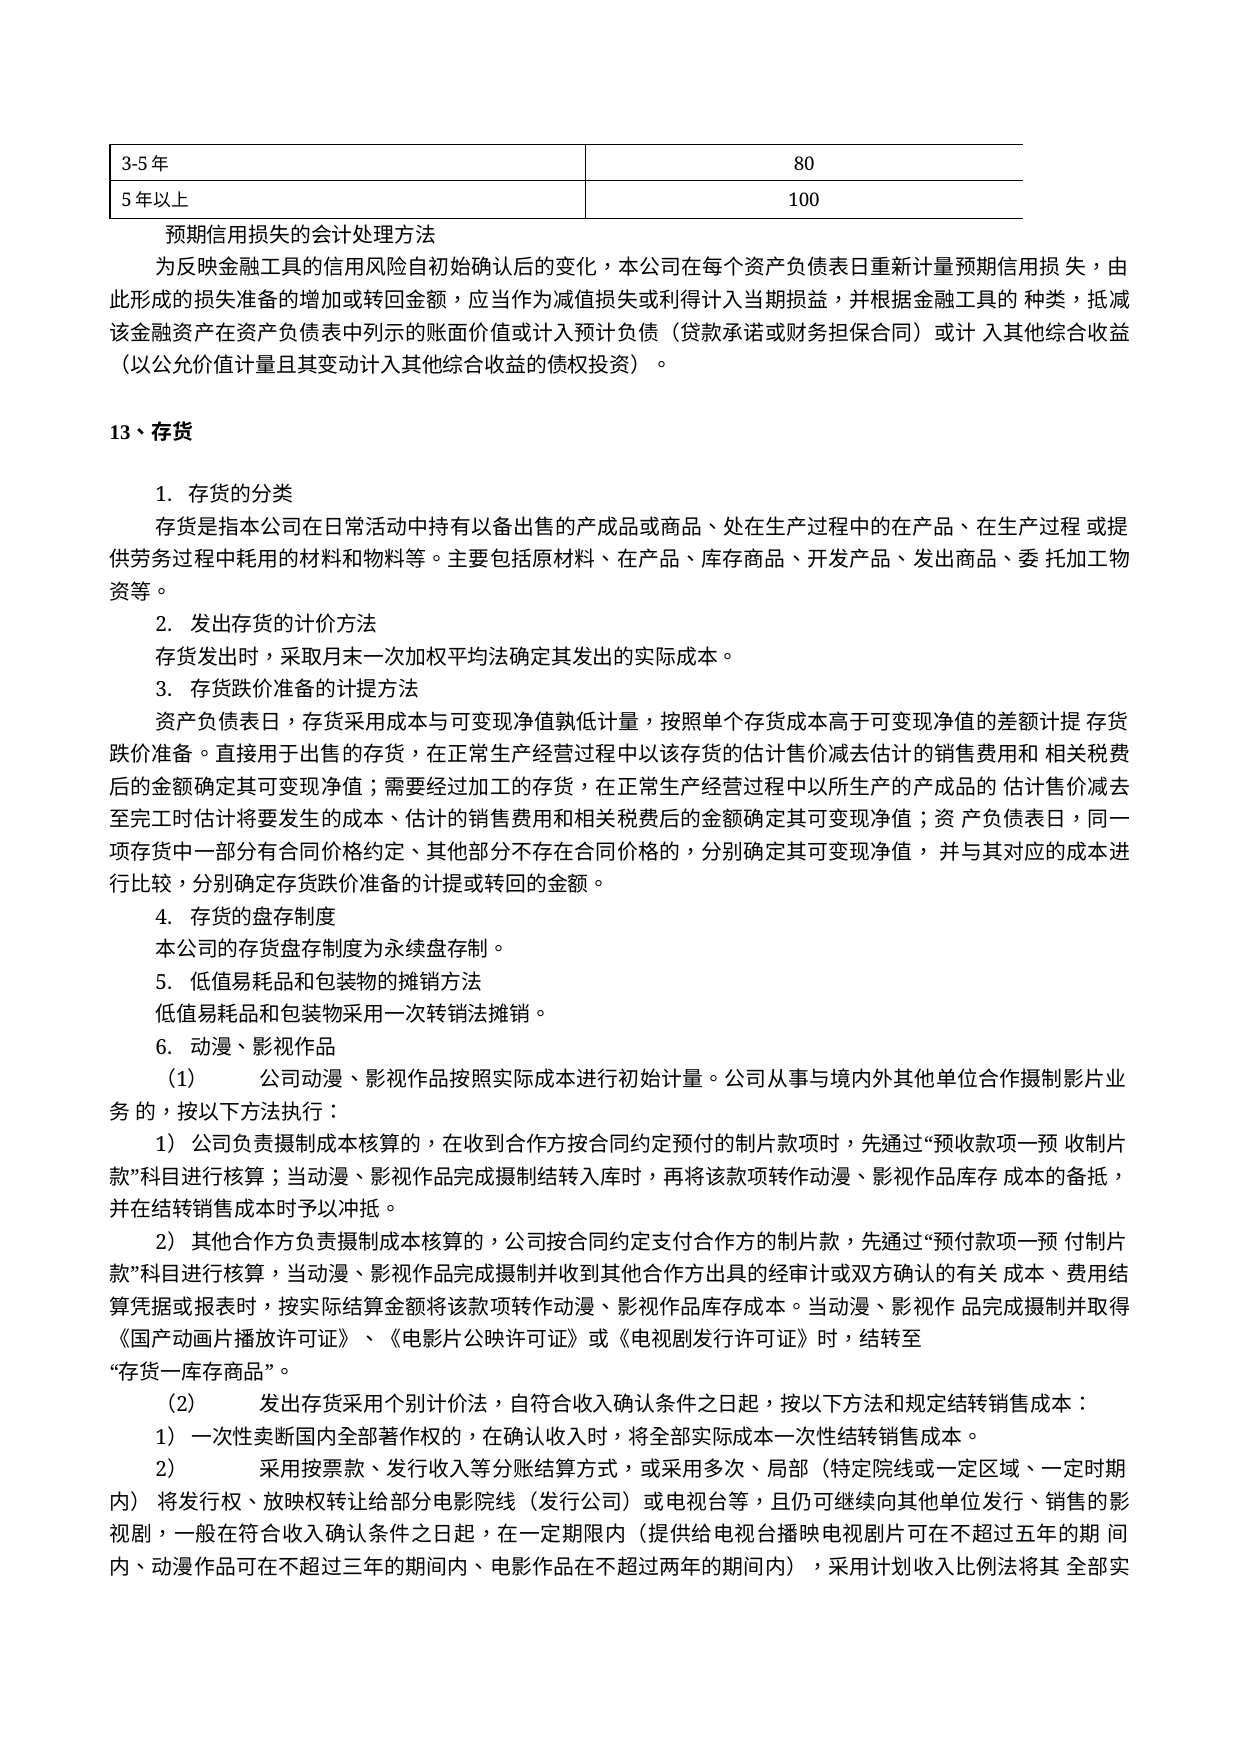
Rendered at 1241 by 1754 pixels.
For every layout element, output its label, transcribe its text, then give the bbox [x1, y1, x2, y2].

text 存货发出时，采取月末一次加权平均法确定其发出的实际成本。 [109, 638, 1130, 671]
text 1） 一次性卖断国内全部著作权的，在确认收入时，将全部实际成本一次性结转销售成本。 [109, 1418, 1130, 1451]
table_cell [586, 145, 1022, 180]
text 为反映金融工具的信用风险自初始确认后的变化，本公司在每个资产负债表日重新计量预期信用损 失，由此形成的损失准备的增加或转回金额，应当作为减值损失或利得计入当期损益，并根据金融工具的 种类，抵减该金融资产在资产负债表中列示的账面价值或计入预计负债（贷款承诺或财务担保合同）或计 入其他综合收益（以公允价值计量且其变动计入其他综合收益的债权投资）。 [109, 248, 1130, 379]
text 低值易耗品和包装物采用一次转销法摊销。 [109, 996, 1130, 1028]
text 2） 其他合作方负责摄制成本核算的，公司按合同约定支付合作方的制片款，先通过“预付款项一预 付制片款”科目进行核算，当动漫、影视作品完成摄制并收到其他合作方出具的经审计或双方确认的有关 成本、费用结算凭据或报表时，按实际结算金额将该款项转作动漫、影视作品库存成本。当动漫、影视作 品完成摄制并取得《国产动画片播放许可证》、《电影片公映许可证》或《电视剧发行许可证》时，结转至 [109, 1223, 1130, 1353]
list 低值易耗品和包装物的摊销方法 [109, 963, 1130, 996]
list 存货跌价准备的计提方法 [109, 671, 1130, 703]
subtitle 13、存货 [109, 417, 1130, 445]
text 资产负债表日，存货采用成本与可变现净值孰低计量，按照单个存货成本高于可变现净值的差额计提 存货跌价准备。直接用于出售的存货，在正常生产经营过程中以该存货的估计售价减去估计的销售费用和 相关税费后的金额确定其可变现净值；需要经过加工的存货，在正常生产经营过程中以所生产的产成品的 估计售价减去至完工时估计将要发生的成本、估计的销售费用和相关税费后的金额确定其可变现净值；资 产负债表日，同一项存货中一部分有合同价格约定、其他部分不存在合同价格的，分别确定其可变现净值， 并与其对应的成本进行比较，分别确定存货跌价准备的计提或转回的金额。 [109, 703, 1130, 898]
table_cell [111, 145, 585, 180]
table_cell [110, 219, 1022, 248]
list 发出存货的计价方法 [109, 606, 1130, 638]
text 本公司的存货盘存制度为永续盘存制。 [109, 931, 1130, 963]
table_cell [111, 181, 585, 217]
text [109, 1451, 1130, 1581]
text “存货一库存商品”。 [109, 1353, 1130, 1386]
list 动漫、影视作品 [109, 1028, 1130, 1061]
list 存货的分类 [109, 476, 1130, 508]
text （2） 发出存货采用个别计价法，自符合收入确认条件之日起，按以下方法和规定结转销售成本： [109, 1386, 1130, 1418]
list 存货的盘存制度 [109, 898, 1130, 931]
text 1） 公司负责摄制成本核算的，在收到合作方按合同约定预付的制片款项时，先通过“预收款项一预 收制片款”科目进行核算；当动漫、影视作品完成摄制结转入库时，再将该款项转作动漫、影视作品库存 成本的备抵，并在结转销售成本时予以冲抵。 [109, 1126, 1130, 1223]
text 存货是指本公司在日常活动中持有以备出售的产成品或商品、处在生产过程中的在产品、在生产过程 或提供劳务过程中耗用的材料和物料等。主要包括原材料、在产品、库存商品、开发产品、发出商品、委 托加工物资等。 [109, 508, 1130, 606]
text （1） 公司动漫、影视作品按照实际成本进行初始计量。公司从事与境内外其他单位合作摄制影片业务 的，按以下方法执行： [109, 1061, 1130, 1126]
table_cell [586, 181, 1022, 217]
